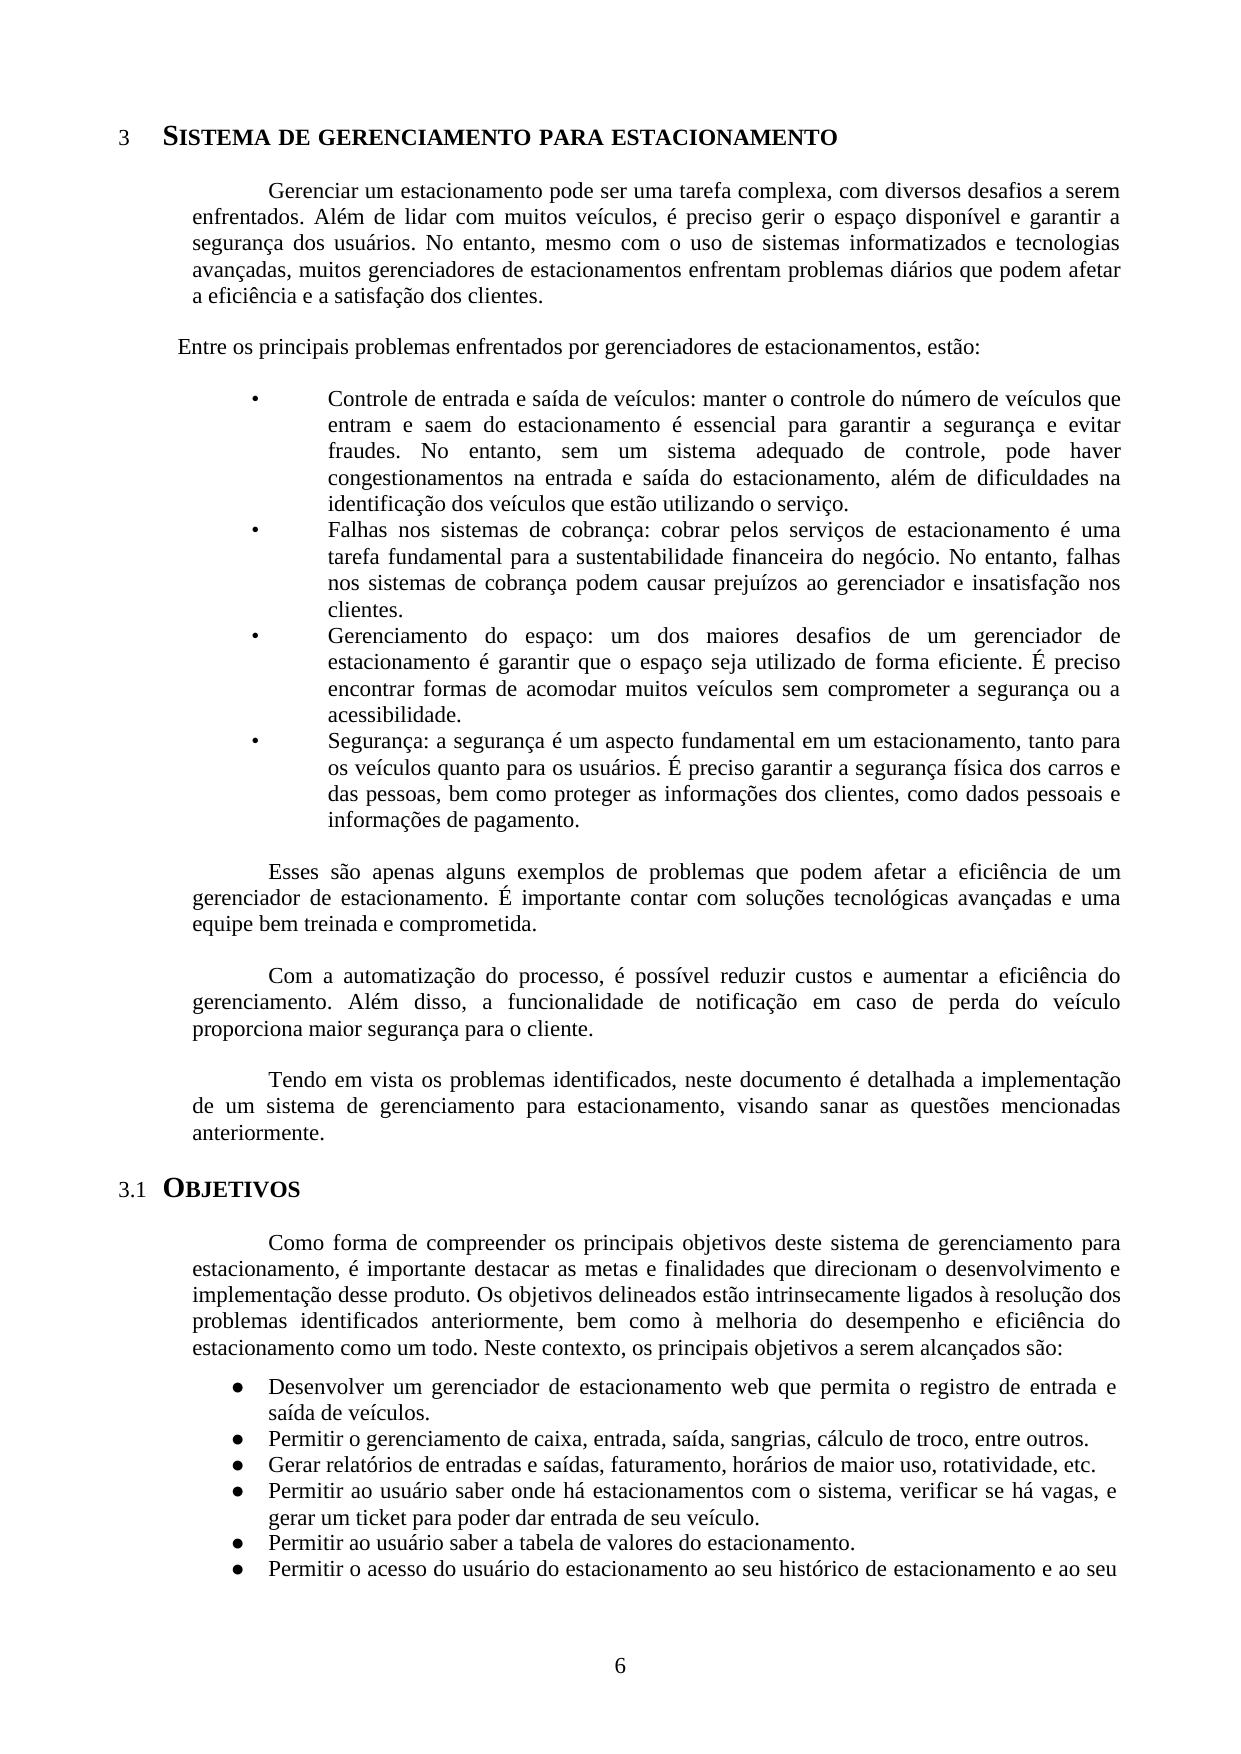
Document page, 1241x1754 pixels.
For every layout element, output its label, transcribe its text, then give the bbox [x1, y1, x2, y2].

list Permitir ao usuário saber onde há estacionamentos com o sistema, verificar se há vagas, e gerar um ticket para poder dar entrada de seu veículo. [231, 1478, 1118, 1530]
list Sistema de gerenciamento para estacionamento [118, 118, 1122, 152]
list Permitir ao usuário saber a tabela de valores do estacionamento. [231, 1530, 1118, 1556]
list Permitir o gerenciamento de caixa, entrada, saída, sangrias, cálculo de troco, entre outros. [231, 1426, 1118, 1452]
list Gerenciamento do espaço: um dos maiores desafios de um gerenciador de estacionamento é garantir que o espaço seja utilizado de forma eficiente. É preciso encontrar formas de acomodar muitos veículos sem comprometer a segurança ou a acessibilidade. [251, 622, 1122, 727]
list Gerar relatórios de entradas e saídas, faturamento, horários de maior uso, rotatividade, etc. [231, 1452, 1118, 1478]
text Entre os principais problemas enfrentados por gerenciadores de estacionamentos, estão: [177, 333, 1122, 360]
list Segurança: a segurança é um aspecto fundamental em um estacionamento, tanto para os veículos quanto para os usuários. É preciso garantir a segurança física dos carros e das pessoas, bem como proteger as informações dos clientes, como dados pessoais e informações de pagamento. [251, 727, 1122, 833]
list Controle de entrada e saída de veículos: manter o controle do número de veículos que entram e saem do estacionamento é essencial para garantir a segurança e evitar fraudes. No entanto, sem um sistema adequado de controle, pode haver congestionamentos na entrada e saída do estacionamento, além de dificuldades na identificação dos veículos que estão utilizando o serviço. [251, 385, 1122, 517]
text Como forma de compreender os principais objetivos deste sistema de gerenciamento para estacionamento, é importante destacar as metas e finalidades que direcionam o desenvolvimento e implementação desse produto. Os objetivos delineados estão intrinsecamente ligados à resolução dos problemas identificados anteriormente, bem como à melhoria do desempenho e eficiência do estacionamento como um todo. Neste contexto, os principais objetivos a serem alcançados são: [192, 1228, 1122, 1360]
list Falhas nos sistemas de cobrança: cobrar pelos serviços de estacionamento é uma tarefa fundamental para a sustentabilidade financeira do negócio. No entanto, falhas nos sistemas de cobrança podem causar prejuízos ao gerenciador e insatisfação nos clientes. [251, 517, 1122, 622]
text Esses são apenas alguns exemplos de problemas que podem afetar a eficiência de um gerenciador de estacionamento. É importante contar com soluções tecnológicas avançadas e uma equipe bem treinada e comprometida. [192, 858, 1122, 937]
text Gerenciar um estacionamento pode ser uma tarefa complexa, com diversos desafios a serem enfrentados. Além de lidar com muitos veículos, é preciso gerir o espaço disponível e garantir a segurança dos usuários. No entanto, mesmo com o uso de sistemas informatizados e tecnologias avançadas, muitos gerenciadores de estacionamentos enfrentam problemas diários que podem afetar a eficiência e a satisfação dos clientes. [192, 177, 1122, 308]
list Desenvolver um gerenciador de estacionamento web que permita o registro de entrada e saída de veículos. [231, 1373, 1118, 1426]
text Com a automatização do processo, é possível reduzir custos e aumentar a eficiência do gerenciamento. Além disso, a funcionalidade de notificação em caso de perda do veículo proporciona maior segurança para o cliente. [192, 962, 1122, 1041]
text Tendo em vista os problemas identificados, neste documento é detalhada a implementação de um sistema de gerenciamento para estacionamento, visando sanar as questões mencionadas anteriormente. [192, 1066, 1122, 1145]
list Objetivos [118, 1170, 1122, 1203]
